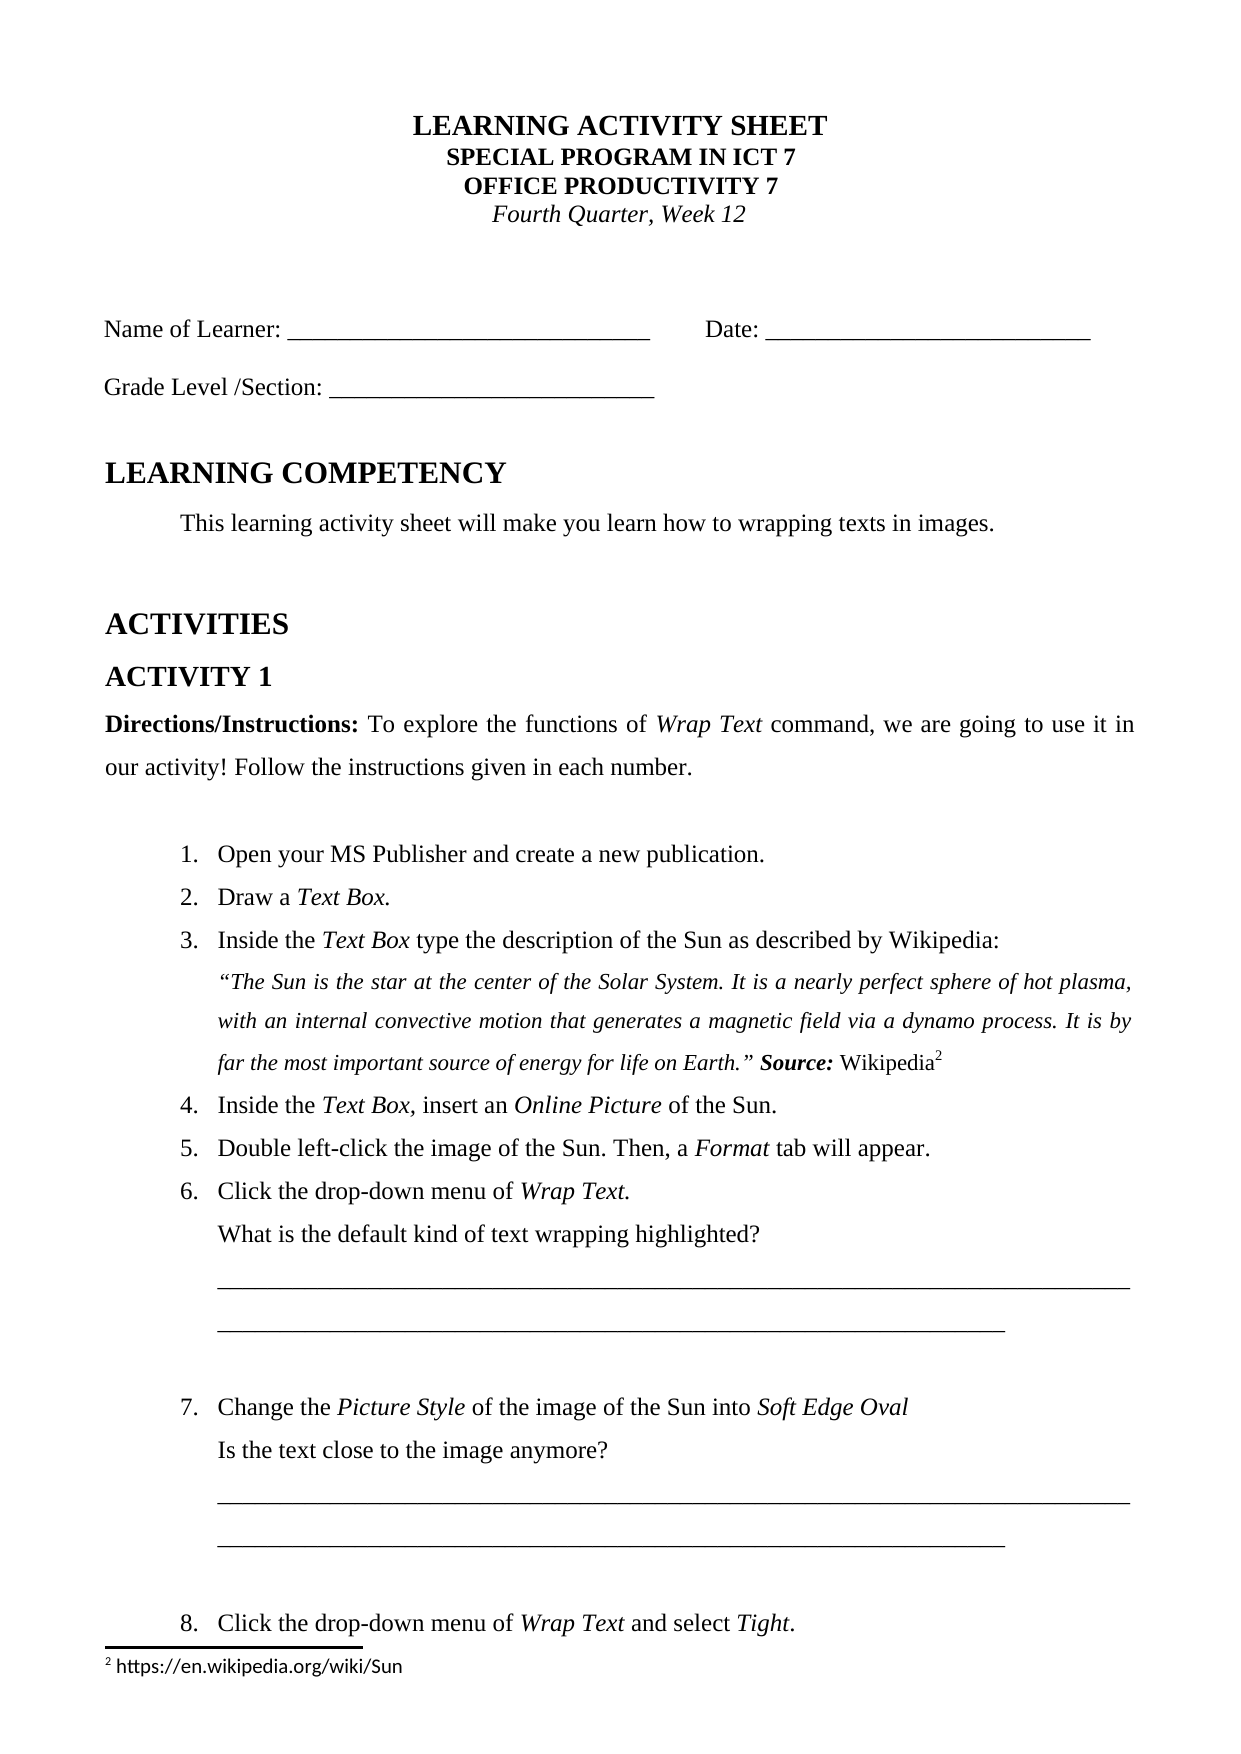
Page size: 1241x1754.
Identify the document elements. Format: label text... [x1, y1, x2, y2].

text LEARNING ACTIVITY SHEET [105, 108, 1135, 142]
text Directions/Instructions: To explore the functions of Wrap Text command, we are going to use it in our activity! Follow the instructions given in each number. [105, 709, 1135, 781]
text ________________________________________________________________________________________________________________________________________ [217, 1263, 1135, 1334]
list Inside the Text Box type the description of the Sun as described by Wikipedia: [180, 925, 1135, 954]
list Click the drop-down menu of Wrap Text and select Tight. [180, 1608, 1135, 1636]
list Double left-click the image of the Sun. Then, a Format tab will appear. [180, 1133, 1135, 1162]
text ACTIVITIES [105, 605, 1135, 641]
list Inside the Text Box, insert an Online Picture of the Sun. [180, 1090, 1135, 1119]
text LEARNING COMPETENCY [105, 454, 1135, 490]
text OFFICE PRODUCTIVITY 7 [105, 171, 1137, 199]
text Is the text close to the image anymore? [217, 1435, 1135, 1464]
text Grade Level /Section: __________________________ [103, 372, 1135, 400]
text This learning activity sheet will make you learn how to wrapping texts in images. [105, 508, 1135, 537]
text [217, 1478, 1135, 1550]
text SPECIAL PROGRAM IN ICT 7 [105, 142, 1137, 171]
text Name of Learner: _____________________________ Date: __________________________ [103, 314, 1135, 343]
list Draw a Text Box. [180, 882, 1135, 911]
text ACTIVITY 1 [105, 659, 1135, 693]
text “The Sun is the star at the center of the Solar System. It is a nearly perfect sphere of hot plasma, with an internal convective motion that generates a magnetic field via a dynamo process. It is by far the most important source of energy for life on Earth.” Source: Wikipedia [217, 968, 1135, 1076]
list Change the Picture Style of the image of the Sun into Soft Edge Oval [180, 1392, 1135, 1421]
list Click the drop-down menu of Wrap Text. [180, 1176, 1135, 1205]
list Open your MS Publisher and create a new publication. [180, 839, 1135, 867]
text What is the default kind of text wrapping highlighted? [217, 1219, 1135, 1248]
text Fourth Quarter, Week 12 [105, 199, 1135, 228]
